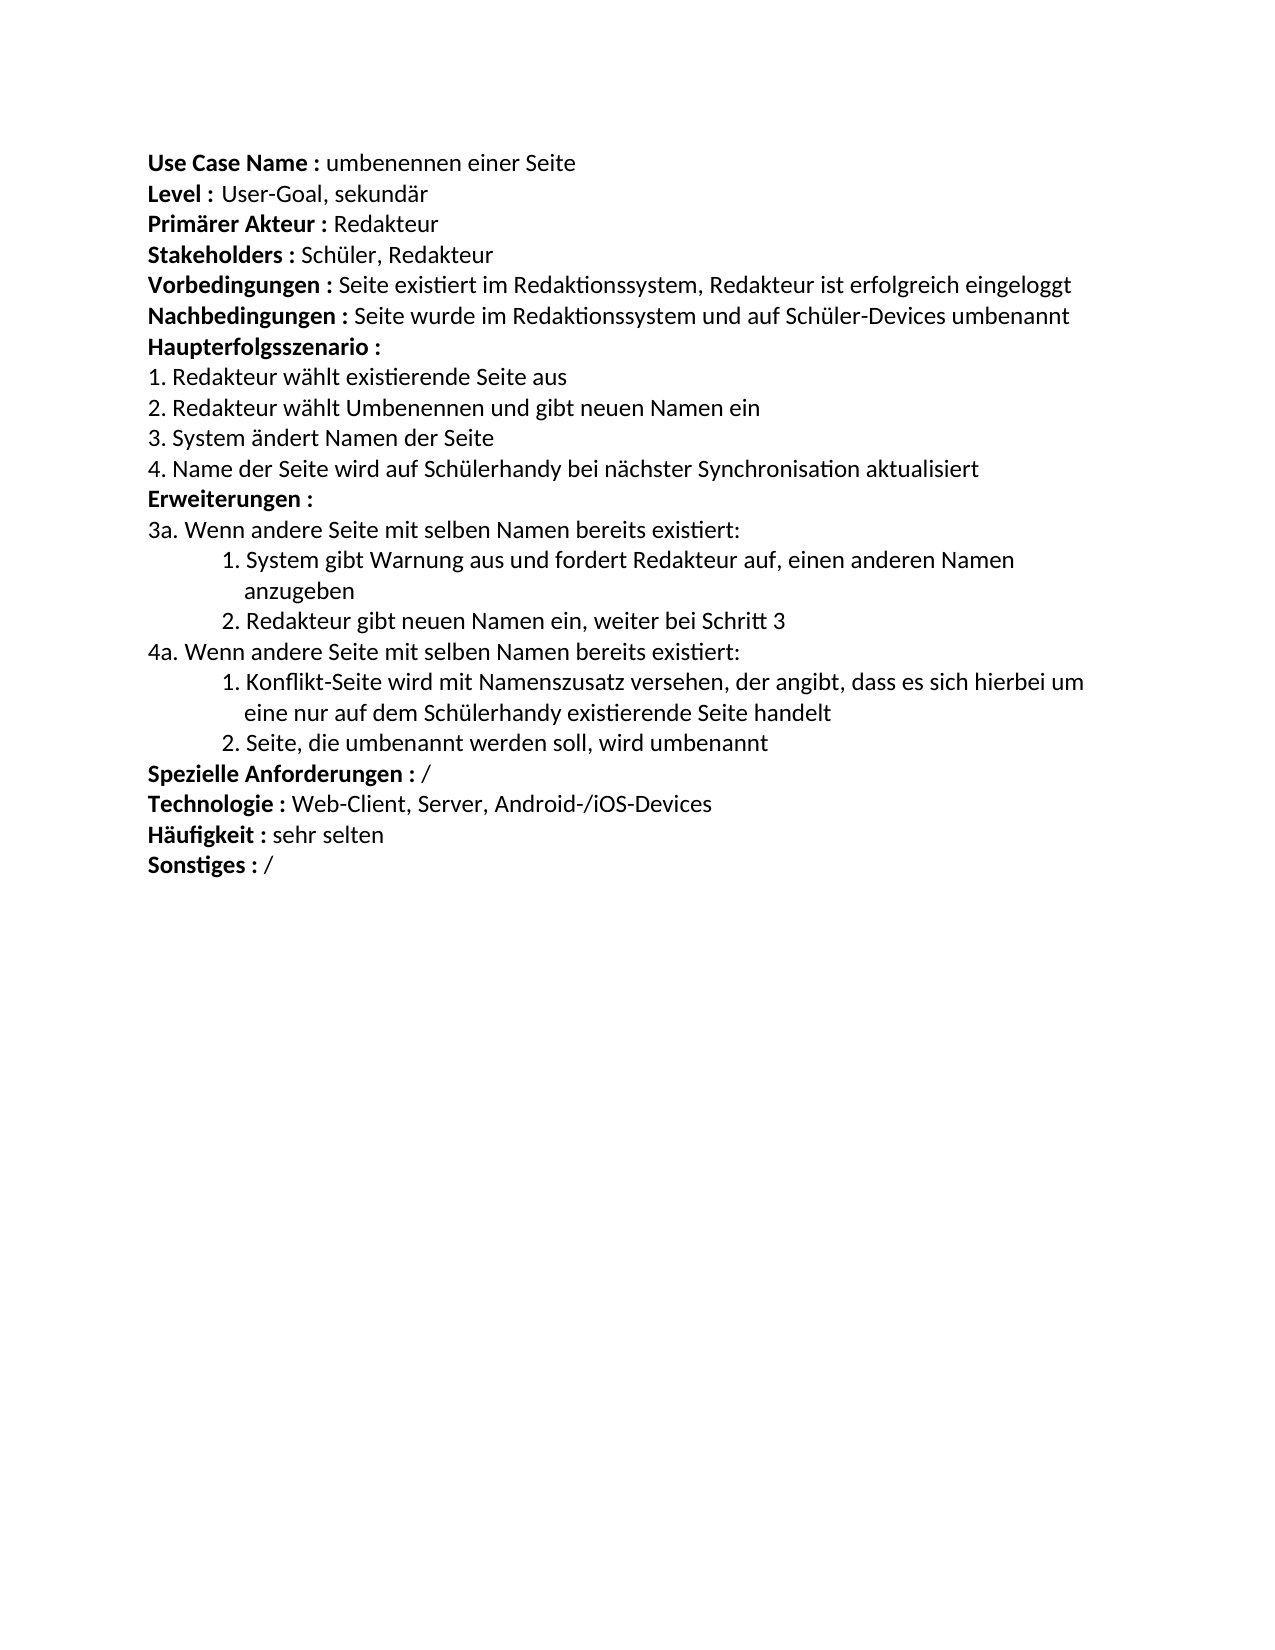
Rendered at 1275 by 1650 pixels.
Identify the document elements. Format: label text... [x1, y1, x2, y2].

text Erweiterungen : [148, 483, 1127, 514]
text Vorbedingungen : Seite existiert im Redaktionssystem, Redakteur ist erfolgreich eingeloggt [148, 270, 1127, 300]
text Technologie : Web-Client, Server, Android-/iOS-Devices [148, 788, 1127, 819]
text Use Case Name : umbenennen einer Seite [148, 148, 1127, 178]
text Häufigkeit : sehr selten [148, 819, 1127, 849]
text Sonstiges : / [148, 849, 1127, 880]
text 1. Redakteur wählt existierende Seite aus [148, 361, 1127, 392]
text Spezielle Anforderungen : / [148, 758, 1127, 788]
text 2. Redakteur wählt Umbenennen und gibt neuen Namen ein [148, 392, 1127, 422]
text Primärer Akteur : Redakteur [148, 209, 1127, 239]
text 3a. Wenn andere Seite mit selben Namen bereits existiert: [148, 514, 1127, 544]
text Nachbedingungen : Seite wurde im Redaktionssystem und auf Schüler-Devices umbenannt [148, 300, 1127, 331]
text Stakeholders : Schüler, Redakteur [148, 239, 1127, 270]
text 4. Name der Seite wird auf Schülerhandy bei nächster Synchronisation aktualisiert [148, 453, 1127, 483]
text 3. System ändert Namen der Seite [148, 422, 1127, 453]
text Haupterfolgsszenario : [148, 331, 1127, 361]
text Level : User-Goal, sekundär [148, 178, 1127, 209]
text 1. System gibt Warnung aus und fordert Redakteur auf, einen anderen Namen anzugeben 2. Redakteur gibt neuen Namen ein, weiter bei Schritt 3 4a. Wenn andere Seite mit selben Namen bereits existiert: 1. Konflikt-Seite wird mit Namenszusatz versehen, der angibt, dass es sich hierbei um eine nur auf dem Schülerhandy existierende Seite handelt 2. Seite, die umbenannt werden soll, wird umbenannt [148, 544, 1127, 758]
